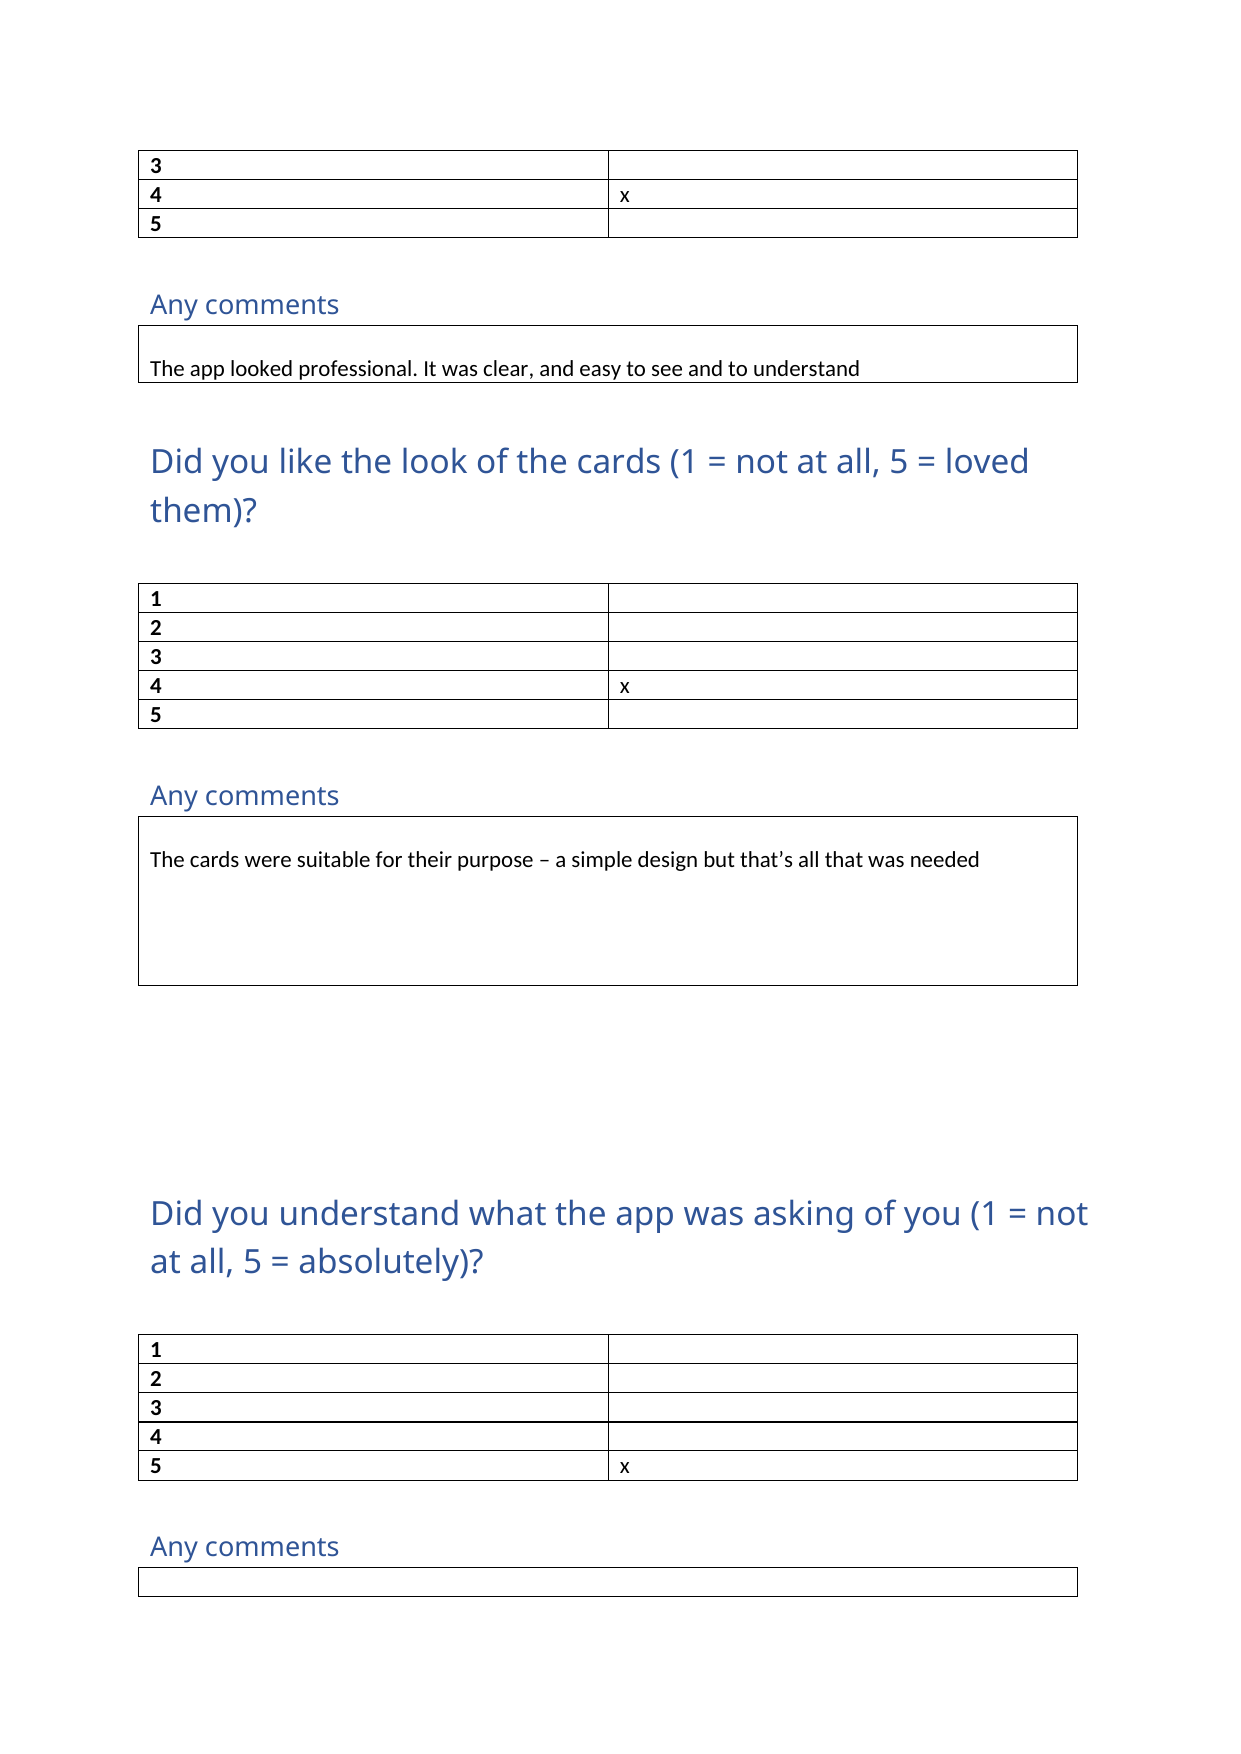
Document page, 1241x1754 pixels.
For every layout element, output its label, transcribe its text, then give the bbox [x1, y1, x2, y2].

subtitle Any comments [150, 1527, 1090, 1564]
table_header 1 [139, 1335, 608, 1363]
table_cell [609, 1423, 1077, 1450]
table_cell 3 [139, 1393, 608, 1421]
subtitle Did you like the look of the cards (1 = not at all, 5 = loved them)? [150, 438, 1090, 533]
table_cell 5 [139, 1451, 608, 1479]
table_cell x [609, 180, 1077, 208]
subtitle Any comments [150, 285, 1090, 322]
table_cell 5 [139, 700, 608, 728]
table_cell [609, 1364, 1077, 1392]
table_cell [609, 151, 1077, 179]
subtitle Did you understand what the app was asking of you (1 = not at all, 5 = absolutely)? [150, 1189, 1090, 1284]
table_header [139, 1568, 1077, 1596]
table_cell 4 [139, 1423, 608, 1450]
table_cell x [609, 1451, 1077, 1479]
table_cell 4 [139, 180, 608, 208]
table_header 1 [139, 584, 608, 612]
table_cell 3 [139, 642, 608, 670]
table_cell [609, 613, 1077, 641]
table_cell [609, 209, 1077, 237]
table_cell 3 [139, 151, 608, 179]
subtitle Any comments [150, 776, 1090, 813]
table_cell x [609, 671, 1077, 699]
table_header [609, 1335, 1077, 1363]
table_cell [609, 700, 1077, 728]
table_header [609, 584, 1077, 612]
table_cell 4 [139, 671, 608, 699]
table_header The app looked professional. It was clear, and easy to see and to understand [139, 326, 1077, 382]
table_cell 2 [139, 1364, 608, 1392]
table_cell 2 [139, 613, 608, 641]
table_cell [609, 1393, 1077, 1421]
table_header The cards were suitable for their purpose – a simple design but that’s all that was needed [139, 817, 1077, 985]
table_cell 5 [139, 209, 608, 237]
table_cell [609, 642, 1077, 670]
